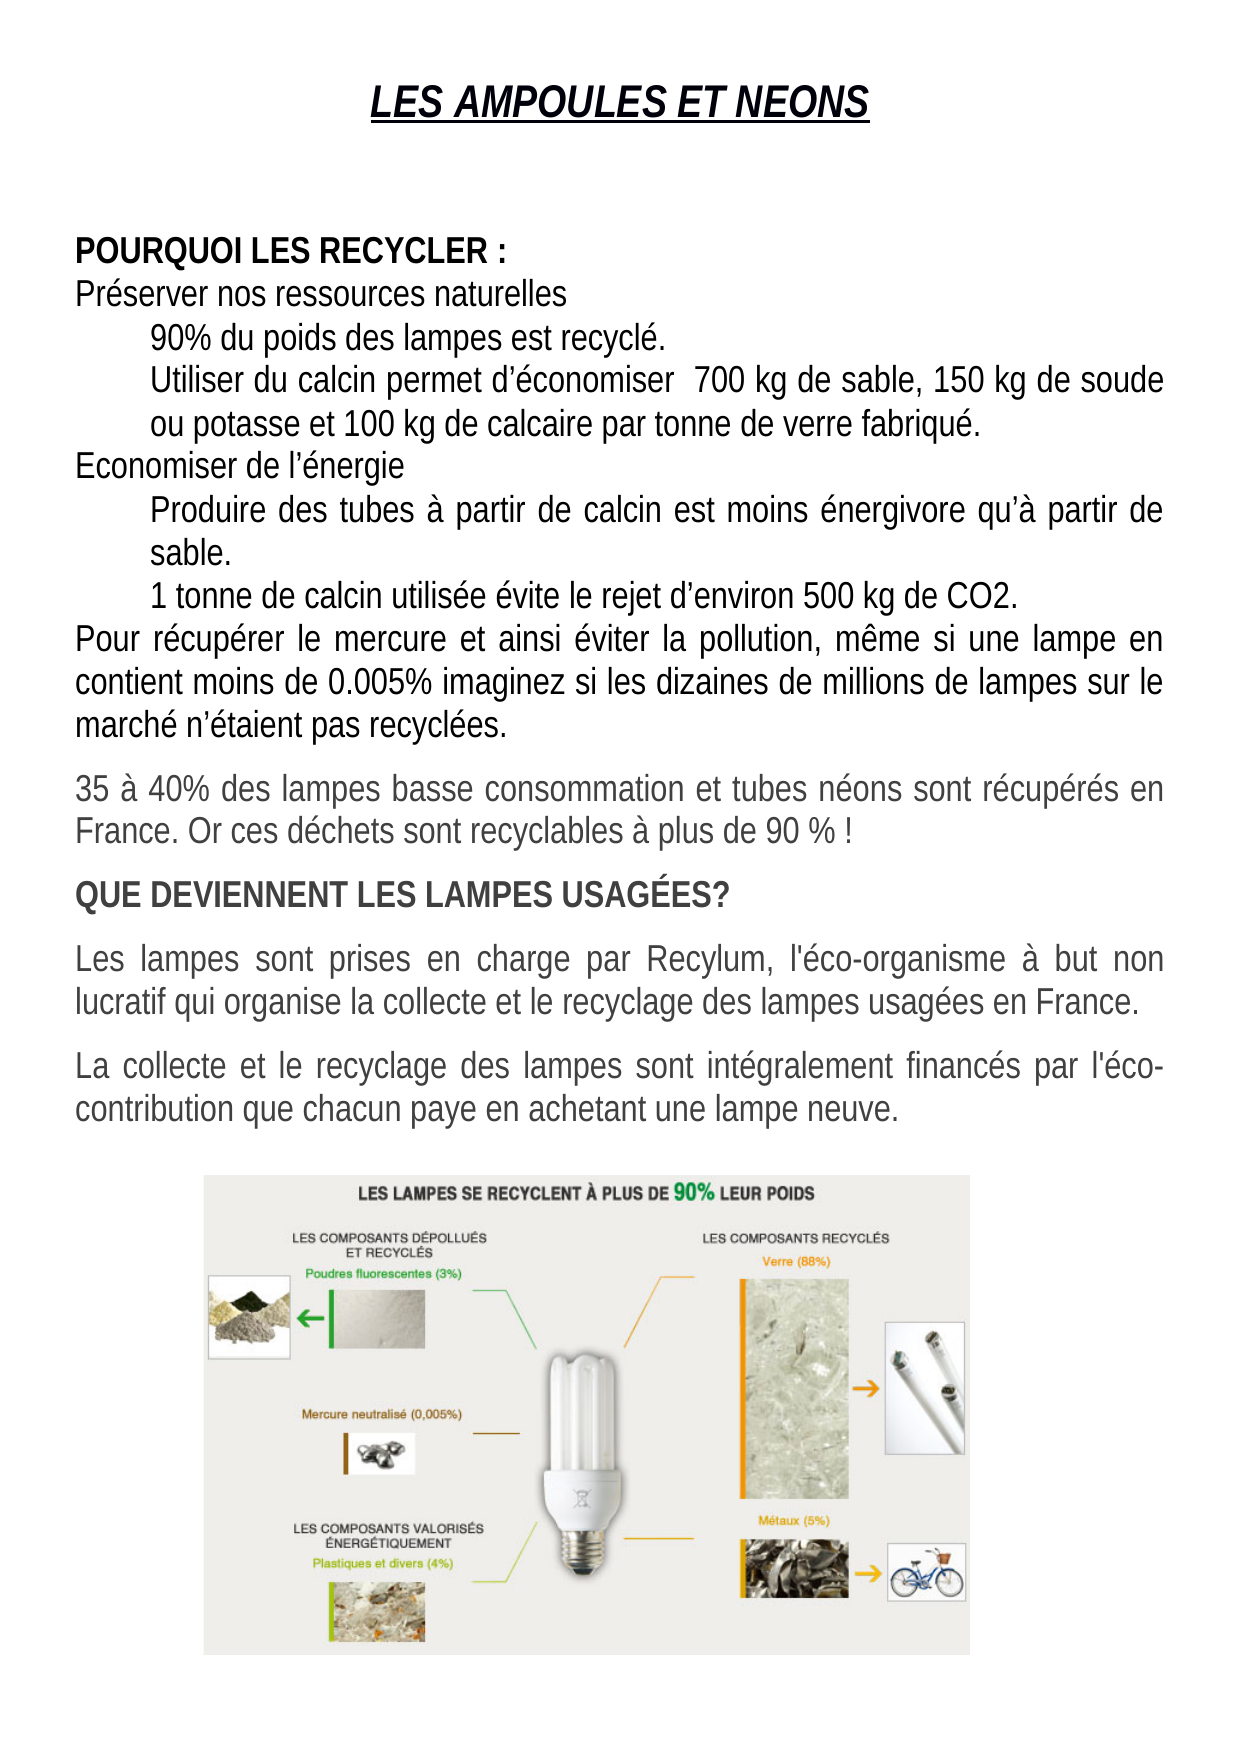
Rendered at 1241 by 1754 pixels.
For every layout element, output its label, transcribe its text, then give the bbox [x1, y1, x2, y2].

text 35 à 40% des lampes basse consommation et tubes néons sont récupérés en France. Or ces déchets sont recyclables à plus de 90 % ! [75, 766, 1165, 852]
picture [203, 1175, 970, 1655]
text Les lampes sont prises en charge par Recylum, l'éco-organisme à but non lucratif qui organise la collecte et le recyclage des lampes usagées en France. [75, 937, 1165, 1023]
text Pour récupérer le mercure et ainsi éviter la pollution, même si une lampe en contient moins de 0.005% imaginez si les dizaines de millions de lampes sur le marché n’étaient pas recyclées. [75, 616, 1165, 745]
text La collecte et le recyclage des lampes sont intégralement financés par l'éco-contribution que chacun paye en achetant une lampe neuve. [75, 1043, 1165, 1129]
text 1 tonne de calcin utilisée évite le rejet d’environ 500 kg de CO2. [150, 573, 1165, 616]
text Produire des tubes à partir de calcin est moins énergivore qu’à partir de sable. [150, 487, 1165, 573]
text 90% du poids des lampes est recyclé. [150, 315, 1165, 358]
text Préserver nos ressources naturelles [75, 272, 1165, 315]
text QUE DEVIENNENT leS LAMPES USAGÉES? [75, 873, 1165, 916]
text POURQUOI LES RECYCLER : [75, 229, 1165, 272]
text Economiser de l’énergie [75, 444, 1165, 487]
text Utiliser du calcin permet d’économiser 700 kg de sable, 150 kg de soude ou potasse et 100 kg de calcaire par tonne de verre fabriqué. [150, 358, 1165, 444]
text LES AMPOULES ET NEONS [75, 75, 1165, 128]
